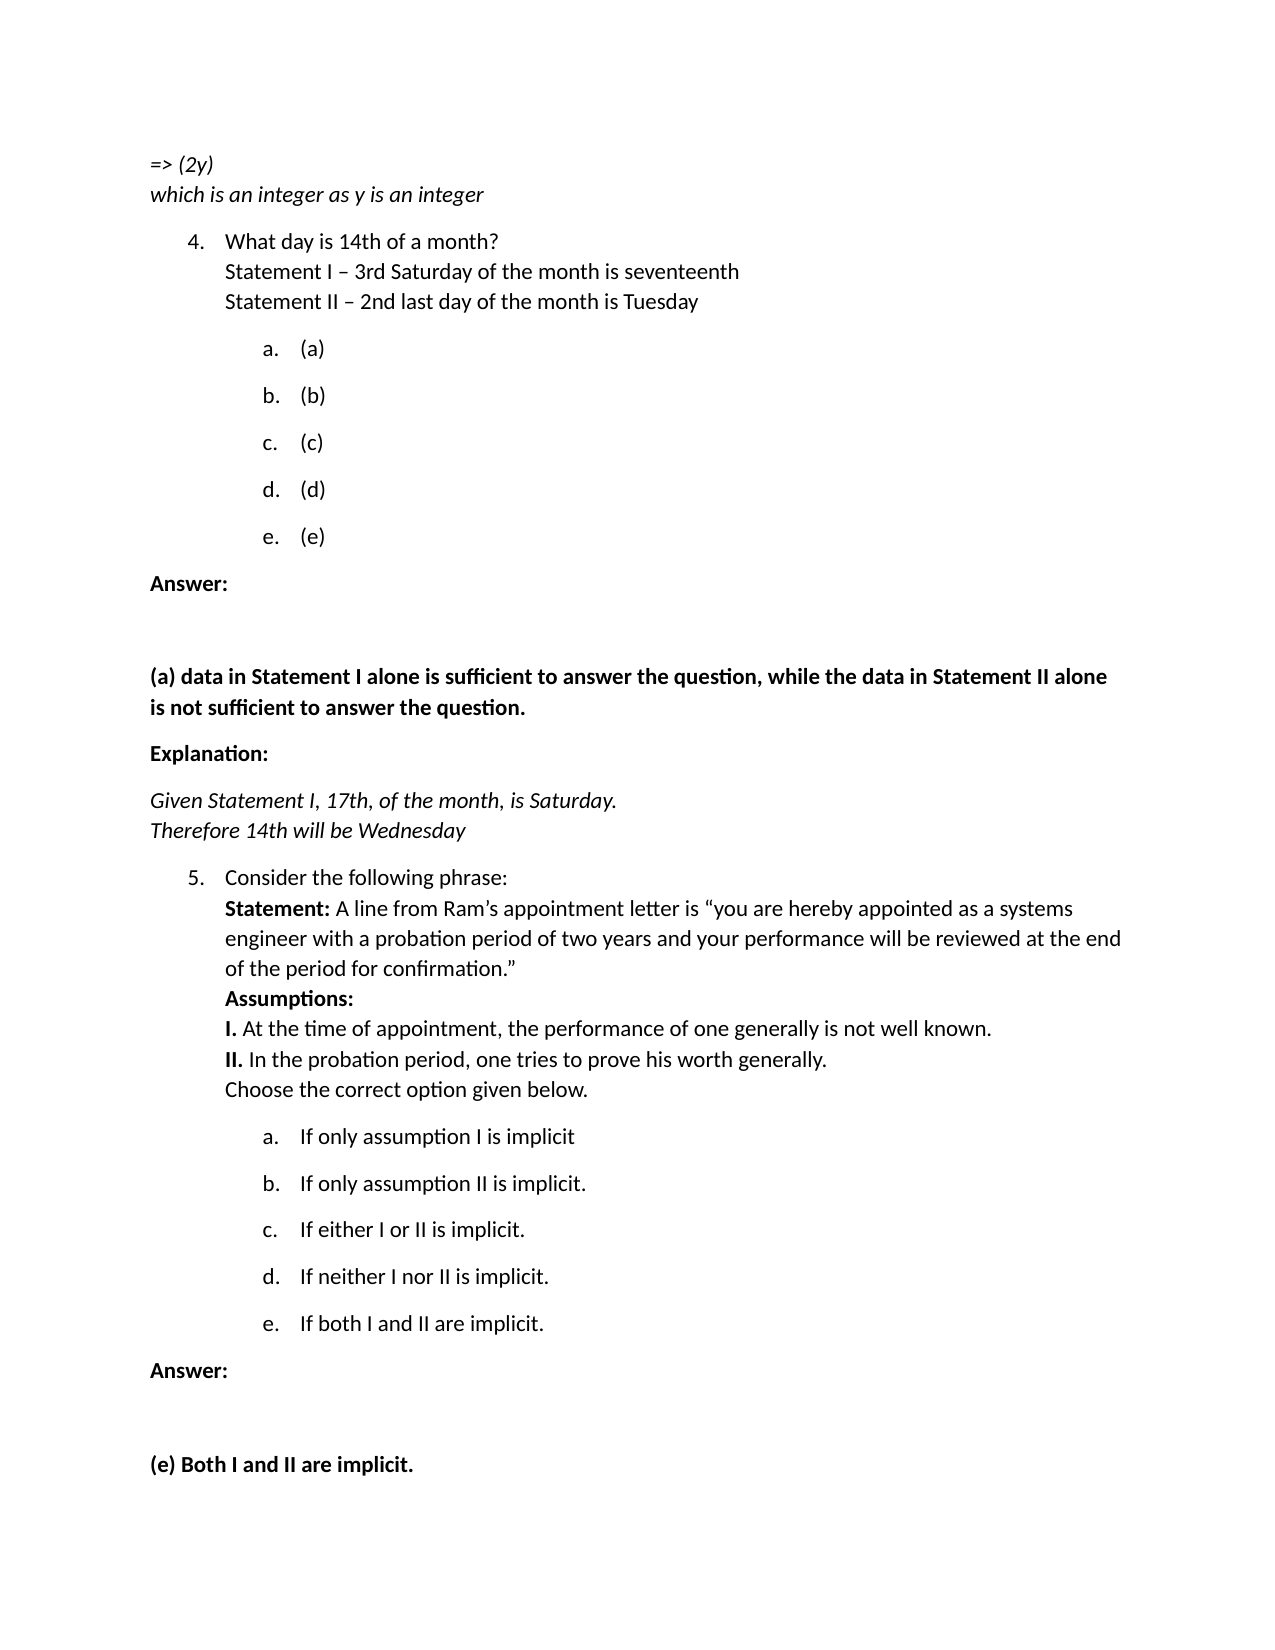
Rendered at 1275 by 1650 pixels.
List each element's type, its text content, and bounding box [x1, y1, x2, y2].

text Explanation: [150, 739, 1125, 768]
list (b) [262, 381, 1125, 409]
list If only assumption II is implicit. [262, 1169, 1125, 1197]
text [150, 150, 1125, 208]
text Given Statement I, 17th, of the month, is Saturday. Therefore 14th will be Wednesday [150, 786, 1125, 845]
list If either I or II is implicit. [262, 1216, 1125, 1244]
text (e) Both I and II are implicit. [150, 1450, 1125, 1478]
list If both I and II are implicit. [262, 1309, 1125, 1337]
list (c) [262, 428, 1125, 456]
list If neither I nor II is implicit. [262, 1262, 1125, 1291]
list If only assumption I is implicit [262, 1122, 1125, 1150]
text Answer: [150, 1356, 1125, 1384]
list (a) [262, 334, 1125, 362]
list Consider the following phrase: Statement: A line from Ram’s appointment letter is “you are hereby appointed as a systems engineer with a probation period of two years and your performance will be reviewed at the end of the period for confirmation.” Assumptions: I. At the time of appointment, the performance of one generally is not well known. II. In the probation period, one tries to prove his worth generally. Choose the correct option given below. [187, 863, 1125, 1103]
text (a) data in Statement I alone is sufficient to answer the question, while the data in Statement II alone is not sufficient to answer the question. [150, 662, 1125, 721]
list (d) [262, 475, 1125, 503]
list (e) [262, 522, 1125, 550]
list What day is 14th of a month? Statement I – 3rd Saturday of the month is seventeenth Statement II – 2nd last day of the month is Tuesday [187, 227, 1125, 316]
text Answer: [150, 569, 1125, 597]
